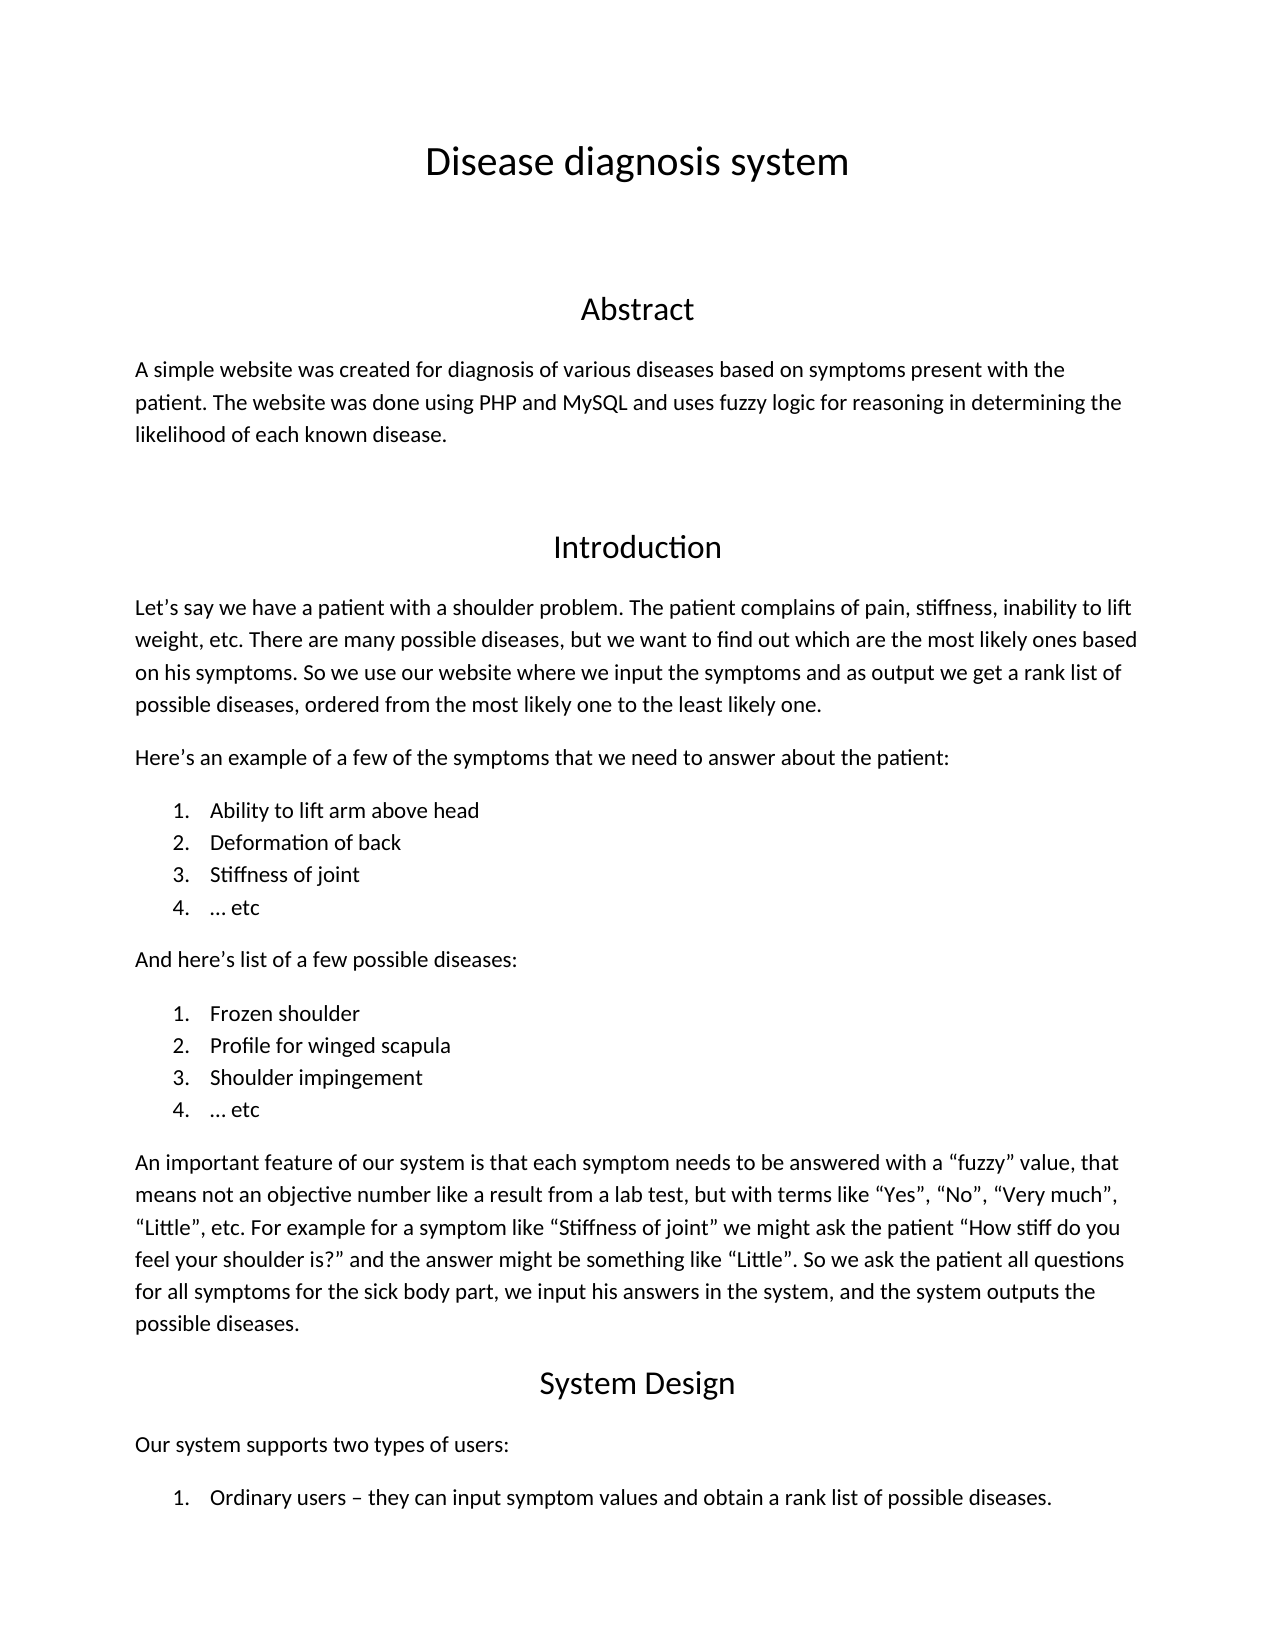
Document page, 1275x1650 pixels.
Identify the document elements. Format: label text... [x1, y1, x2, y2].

list … etc [172, 1095, 1140, 1123]
text Abstract [135, 288, 1140, 328]
list Stiffness of joint [172, 860, 1140, 888]
list Frozen shoulder [172, 999, 1140, 1027]
text Introduction [135, 526, 1140, 567]
text Here’s an example of a few of the symptoms that we need to answer about the patient: [135, 743, 1140, 771]
list Ordinary users – they can input symptom values and obtain a rank list of possible diseases. [172, 1483, 1140, 1511]
text Let’s say we have a patient with a shoulder problem. The patient complains of pain, stiffness, inability to lift weight, etc. There are many possible diseases, but we want to find out which are the most likely ones based on his symptoms. So we use our website where we input the symptoms and as output we get a rank list of possible diseases, ordered from the most likely one to the least likely one. [135, 593, 1140, 718]
text An important feature of our system is that each symptom needs to be answered with a “fuzzy” value, that means not an objective number like a result from a lab test, but with terms like “Yes”, “No”, “Very much”, “Little”, etc. For example for a symptom like “Stiffness of joint” we might ask the patient “How stiff do you feel your shoulder is?” and the answer might be something like “Little”. So we ask the patient all questions for all symptoms for the sick body part, we input his answers in the system, and the system outputs the possible diseases. [135, 1148, 1140, 1337]
list Deformation of back [172, 828, 1140, 856]
list … etc [172, 893, 1140, 921]
text System Design [135, 1362, 1140, 1403]
text And here’s list of a few possible diseases: [135, 946, 1140, 974]
list Profile for winged scapula [172, 1031, 1140, 1059]
list Ability to lift arm above head [172, 796, 1140, 824]
list Shoulder impingement [172, 1063, 1140, 1091]
text A simple website was created for diagnosis of various diseases based on symptoms present with the patient. The website was done using PHP and MySQL and uses fuzzy logic for reasoning in determining the likelihood of each known disease. [135, 355, 1140, 448]
text Our system supports two types of users: [135, 1430, 1140, 1458]
text Disease diagnosis system [135, 135, 1140, 186]
